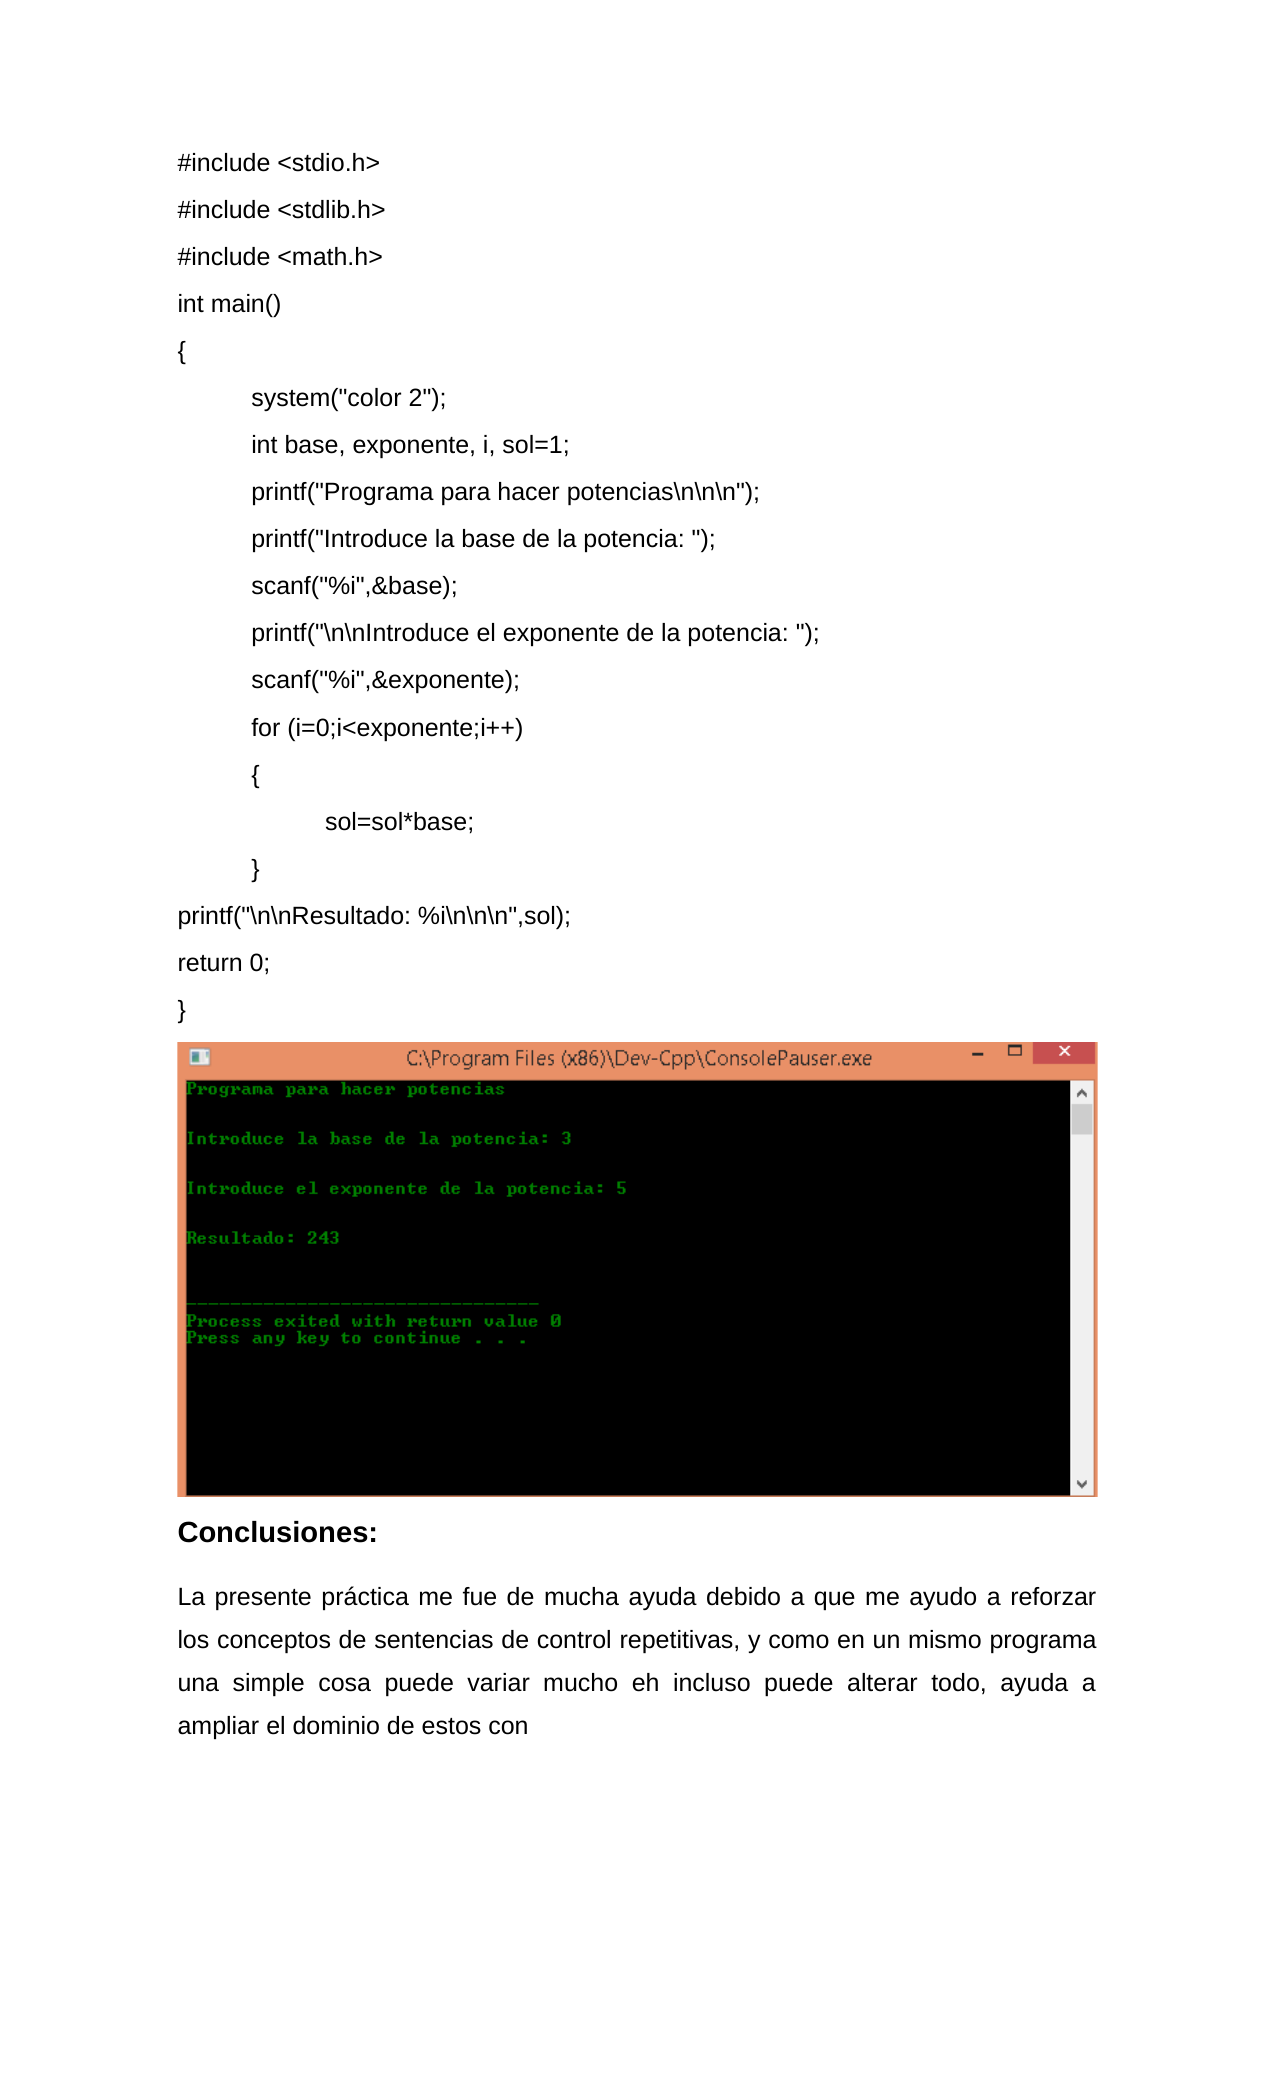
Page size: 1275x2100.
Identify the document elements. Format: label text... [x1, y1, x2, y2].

text int main() [177, 289, 1098, 318]
text printf("\n\nResultado: %i\n\n\n",sol); [177, 901, 1098, 930]
text } [177, 995, 1098, 1024]
text printf("Programa para hacer potencias\n\n\n"); [177, 477, 1098, 506]
text system("color 2"); [177, 383, 1098, 412]
text #include <stdio.h> [177, 148, 1098, 176]
picture [177, 1042, 1098, 1497]
text printf("\n\nIntroduce el exponente de la potencia: "); [177, 618, 1098, 647]
text } [177, 854, 1098, 883]
text scanf("%i",&exponente); [177, 666, 1098, 694]
text Conclusiones: [177, 1514, 1098, 1548]
text for (i=0;i<exponente;i++) [177, 713, 1098, 741]
text { [177, 760, 1098, 788]
text printf("Introduce la base de la potencia: "); [177, 524, 1098, 553]
text sol=sol*base; [177, 807, 1098, 836]
text return 0; [177, 948, 1098, 977]
text scanf("%i",&base); [177, 571, 1098, 600]
text { [177, 336, 1098, 365]
text #include <math.h> [177, 242, 1098, 271]
text int base, exponente, i, sol=1; [177, 430, 1098, 459]
text La presente práctica me fue de mucha ayuda debido a que me ayudo a reforzar los conceptos de sentencias de control repetitivas, y como en un mismo programa una simple cosa puede variar mucho eh incluso puede alterar todo, ayuda a ampliar el dominio de estos con [177, 1582, 1098, 1740]
text #include <stdlib.h> [177, 195, 1098, 223]
